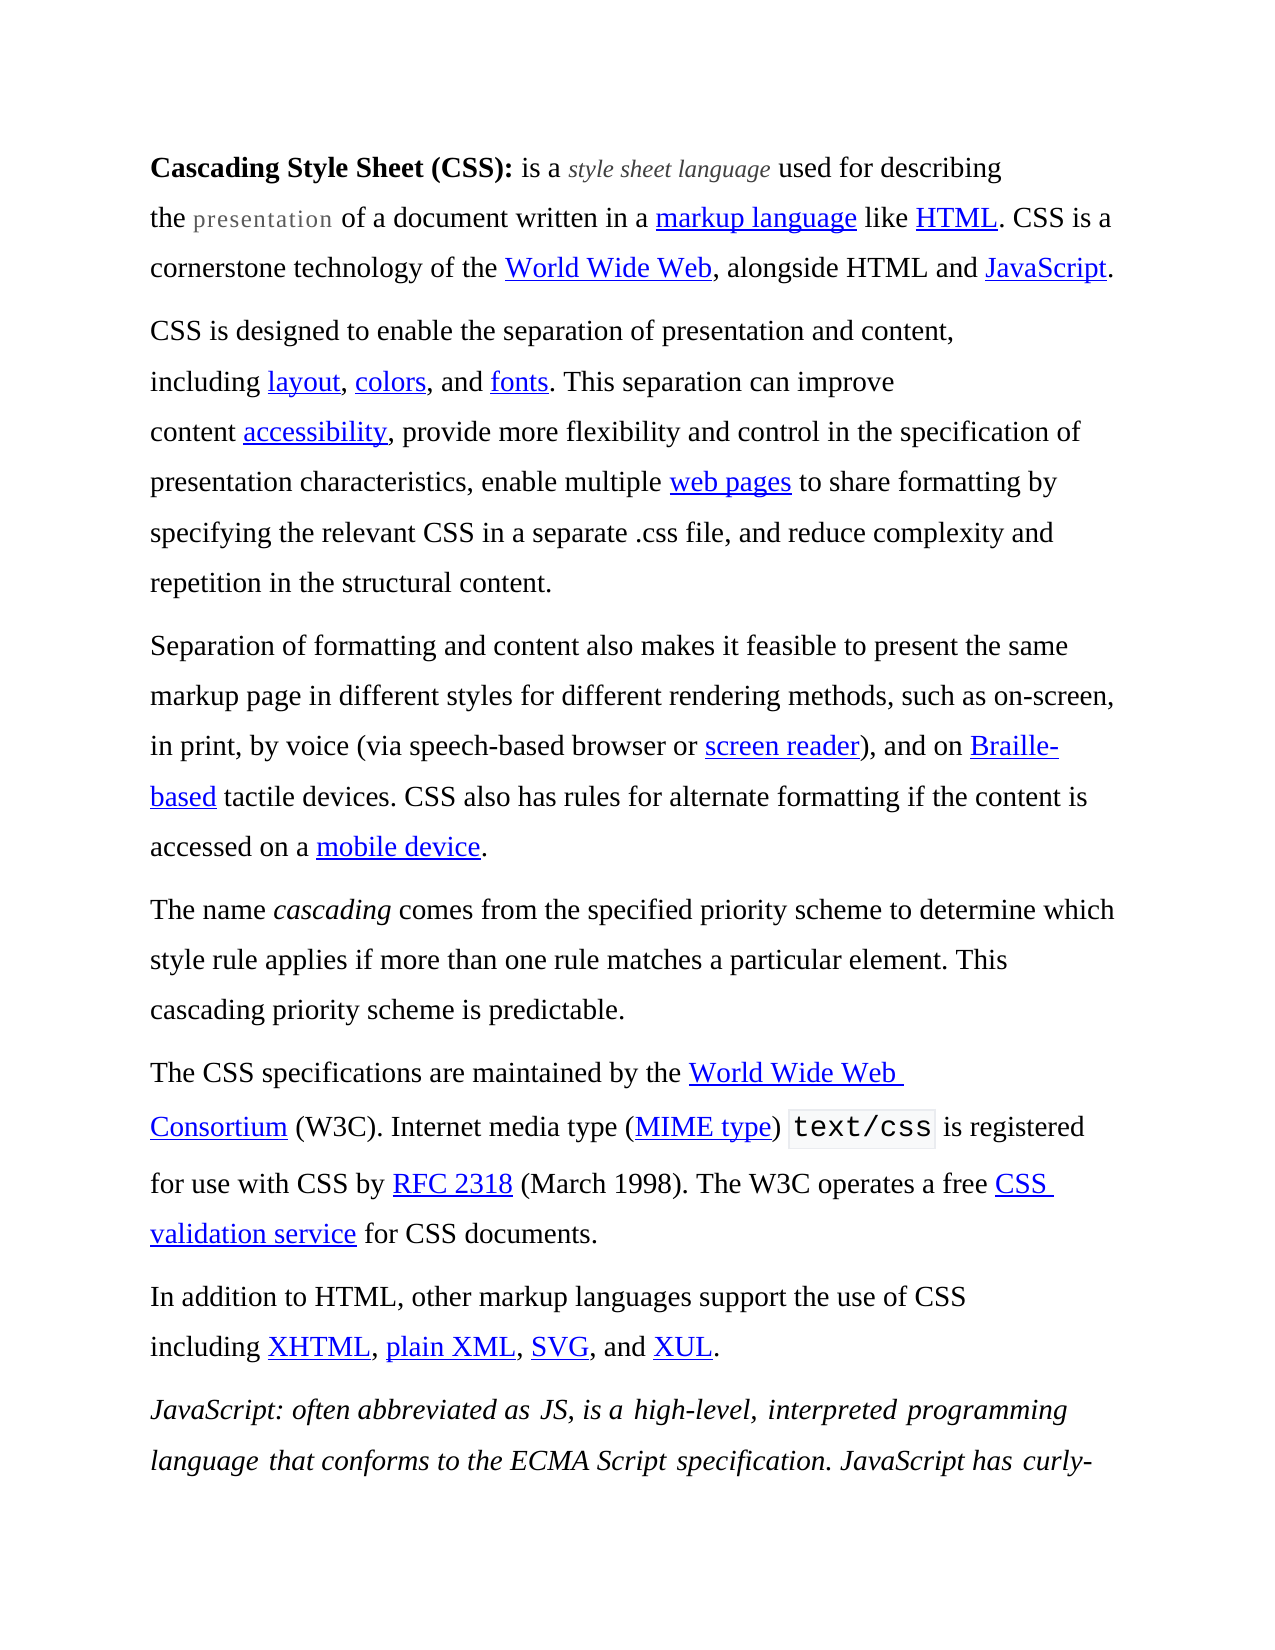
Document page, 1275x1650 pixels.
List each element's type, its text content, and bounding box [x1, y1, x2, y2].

text In addition to HTML, other markup languages support the use of CSS including XHTML, plain XML, SVG, and XUL. [150, 1279, 1125, 1363]
text Cascading Style Sheet (CSS): is a style sheet language used for describing the presentation of a document written in a markup language like HTML. CSS is a cornerstone technology of the World Wide Web, alongside HTML and JavaScript. [150, 150, 1125, 284]
text The CSS specifications are maintained by the World Wide Web Consortium (W3C). Internet media type (MIME type) text/css is registered for use with CSS by RFC 2318 (March 1998). The W3C operates a free CSS validation service for CSS documents. [150, 1055, 1125, 1250]
text Separation of formatting and content also makes it feasible to present the same markup page in different styles for different rendering methods, such as on-screen, in print, by voice (via speech-based browser or screen reader), and on Braille-based tactile devices. CSS also has rules for alternate formatting if the content is accessed on a mobile device. [150, 628, 1125, 863]
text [150, 1392, 1125, 1476]
text CSS is designed to enable the separation of presentation and content, including layout, colors, and fonts. This separation can improve content accessibility, provide more flexibility and control in the specification of presentation characteristics, enable multiple web pages to share formatting by specifying the relevant CSS in a separate .css file, and reduce complexity and repetition in the structural content. [150, 313, 1125, 598]
text The name cascading comes from the specified priority scheme to determine which style rule applies if more than one rule matches a particular element. This cascading priority scheme is predictable. [150, 892, 1125, 1026]
